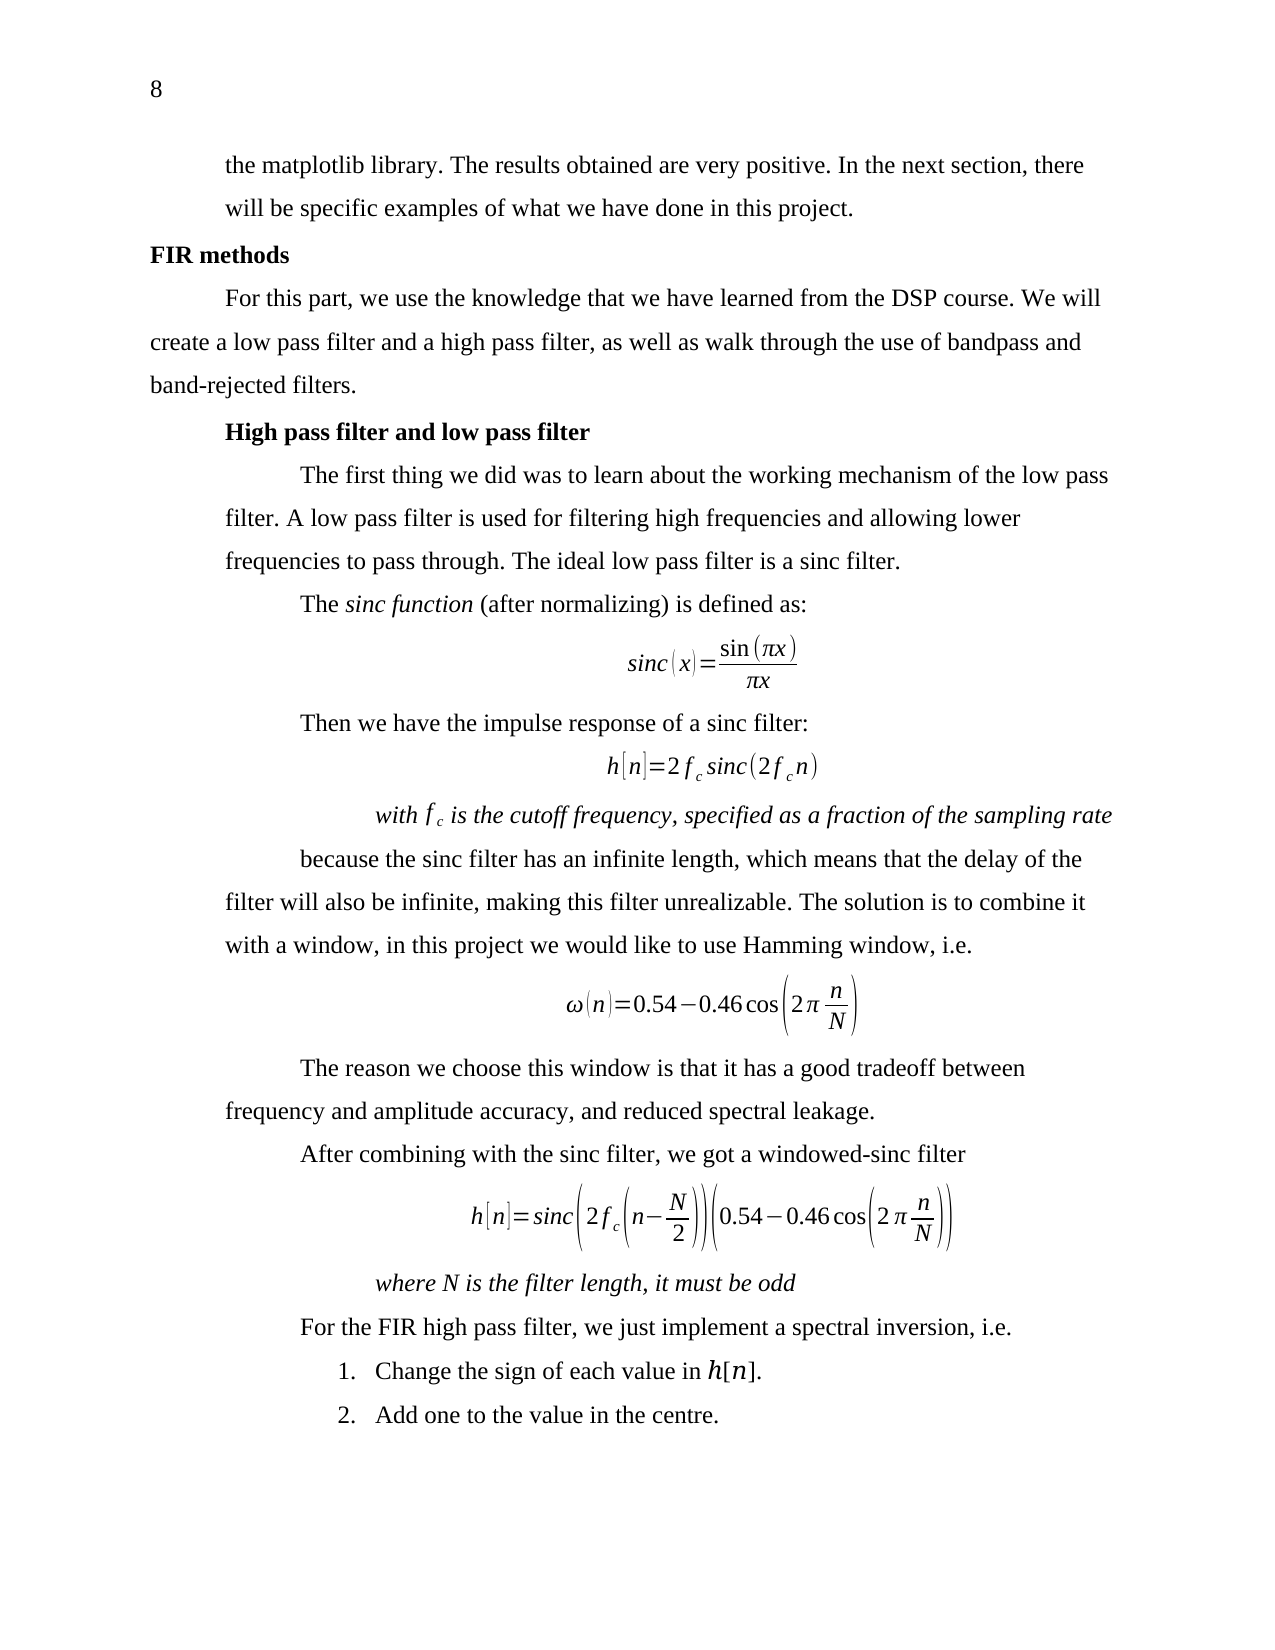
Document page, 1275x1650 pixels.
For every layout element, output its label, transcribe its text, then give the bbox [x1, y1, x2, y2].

text For the FIR high pass filter, we just implement a spectral inversion, i.e. [225, 1312, 1125, 1340]
list Add one to the value in the centre. [337, 1400, 1125, 1429]
text After combining with the sinc filter, we got a windowed-sinc filter [225, 1139, 1125, 1168]
text The first thing we did was to learn about the working mechanism of the low pass filter. A low pass filter is used for filtering high frequencies and allowing lower frequencies to pass through. The ideal low pass filter is a sinc filter. [225, 460, 1125, 575]
text with is the cutoff frequency, specified as a fraction of the sampling rate [225, 799, 1125, 830]
subtitle FIR methods [150, 240, 1125, 269]
text For this part, we use the knowledge that we have learned from the DSP course. We will create a low pass filter and a high pass filter, as well as walk through the use of bandpass and band-rejected filters. [150, 283, 1125, 398]
text The reason we choose this window is that it has a good tradeoff between frequency and amplitude accuracy, and reduced spectral leakage. [225, 1053, 1125, 1125]
text The sinc function (after normalizing) is defined as: [225, 589, 1125, 618]
subtitle High pass filter and low pass filter [225, 417, 1125, 446]
list Change the sign of each value in ℎ[𝑛]. [337, 1355, 1125, 1385]
text because the sinc filter has an infinite length, which means that the delay of the filter will also be infinite, making this filter unrealizable. The solution is to combine it with a window, in this project we would like to use Hamming window, i.e. [225, 844, 1125, 959]
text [225, 150, 1125, 222]
text Then we have the impulse response of a sinc filter: [225, 708, 1125, 737]
text where N is the filter length, it must be odd [225, 1268, 1125, 1297]
